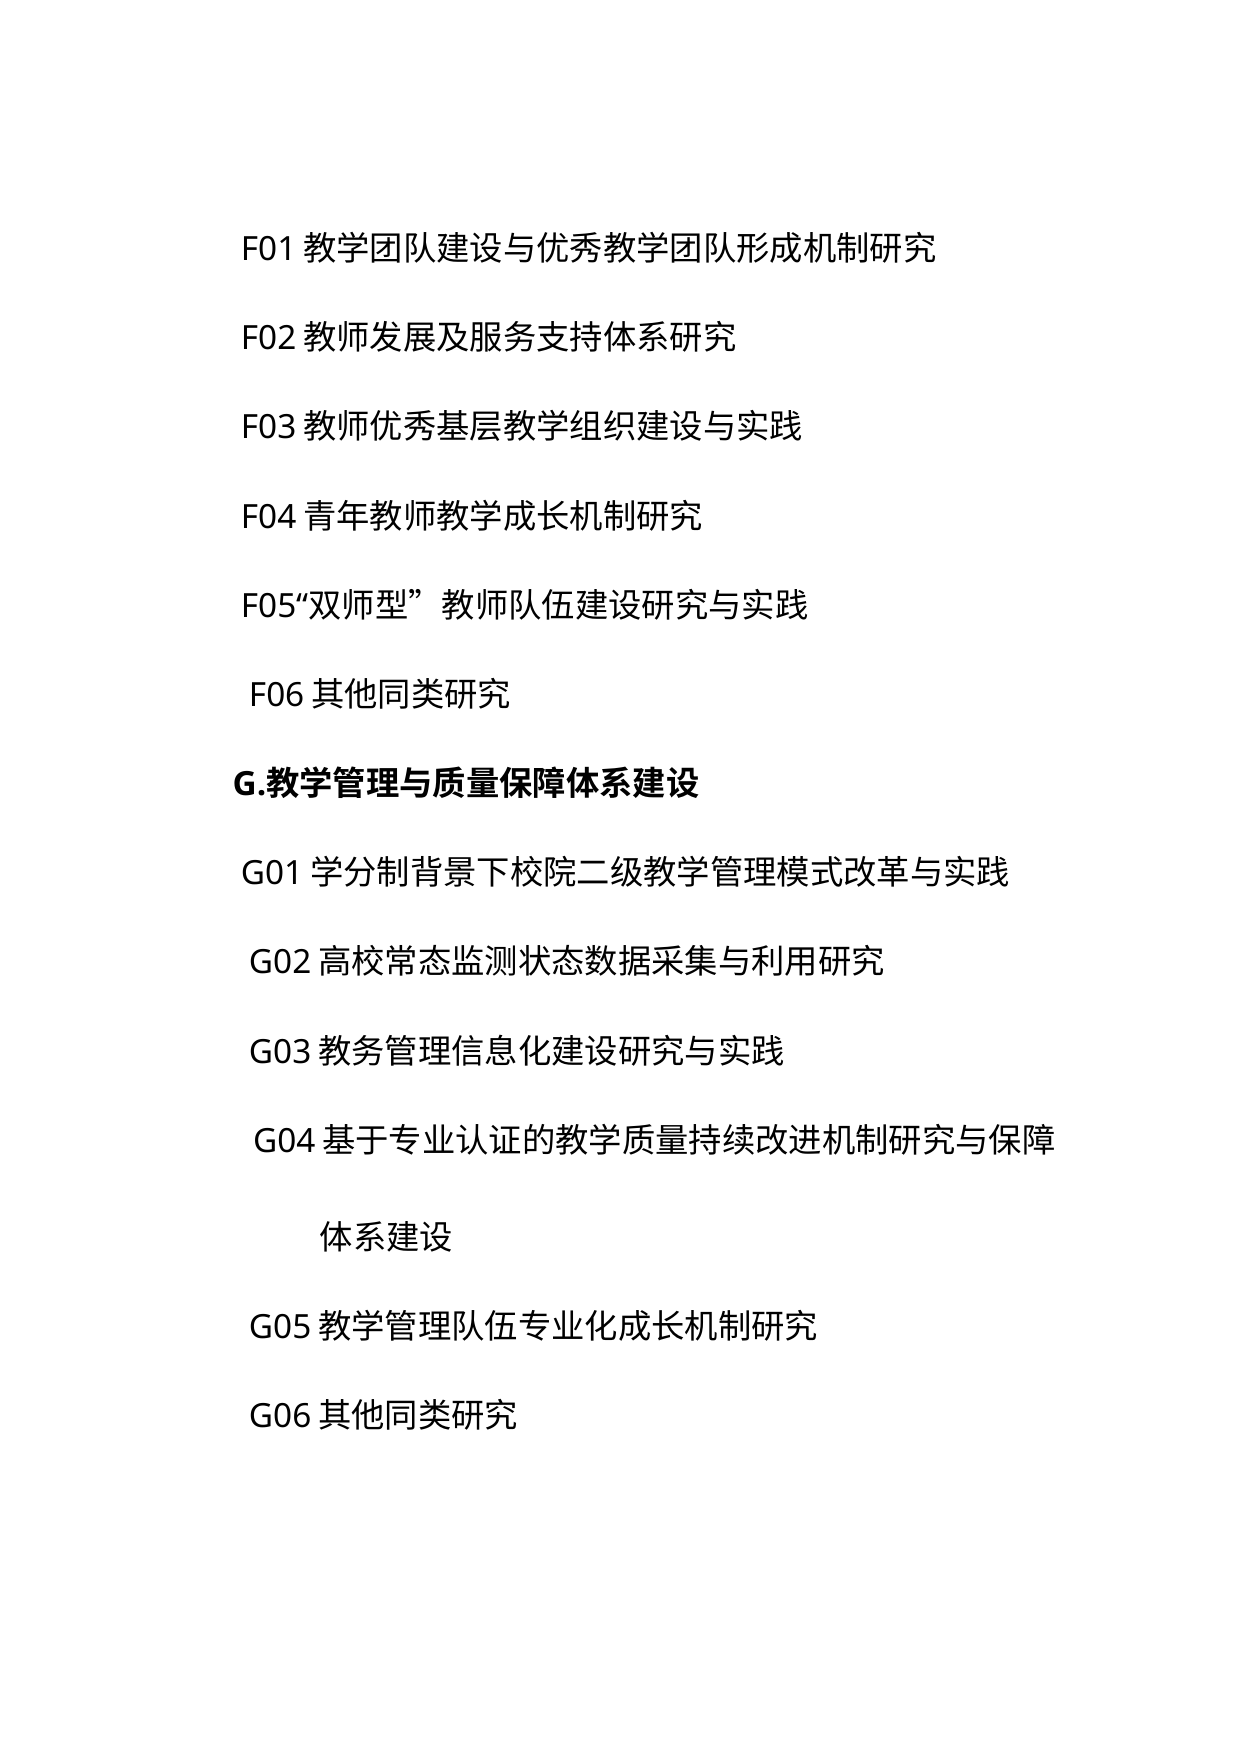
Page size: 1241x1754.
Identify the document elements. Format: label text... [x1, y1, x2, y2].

text G05教学管理队伍专业化成长机制研究 [165, 1292, 1081, 1357]
text G02高校常态监测状态数据采集与利用研究 [165, 927, 1081, 992]
text F06其他同类研究 [165, 659, 1081, 724]
text F01教学团队建设与优秀教学团队形成机制研究 [165, 214, 1081, 279]
text G06其他同类研究 [165, 1381, 1081, 1446]
text F05“双师型”教师队伍建设研究与实践 [165, 570, 1081, 635]
text G04基于专业认证的教学质量持续改进机制研究与保障体系建设 [253, 1105, 1081, 1268]
text G03教务管理信息化建设研究与实践 [165, 1016, 1081, 1081]
text F04青年教师教学成长机制研究 [165, 481, 1081, 546]
text F03教师优秀基层教学组织建设与实践 [165, 392, 1081, 457]
text F02教师发展及服务支持体系研究 [165, 303, 1081, 368]
text G.教学管理与质量保障体系建设 [165, 749, 1081, 814]
text G01学分制背景下校院二级教学管理模式改革与实践 [165, 838, 1081, 903]
